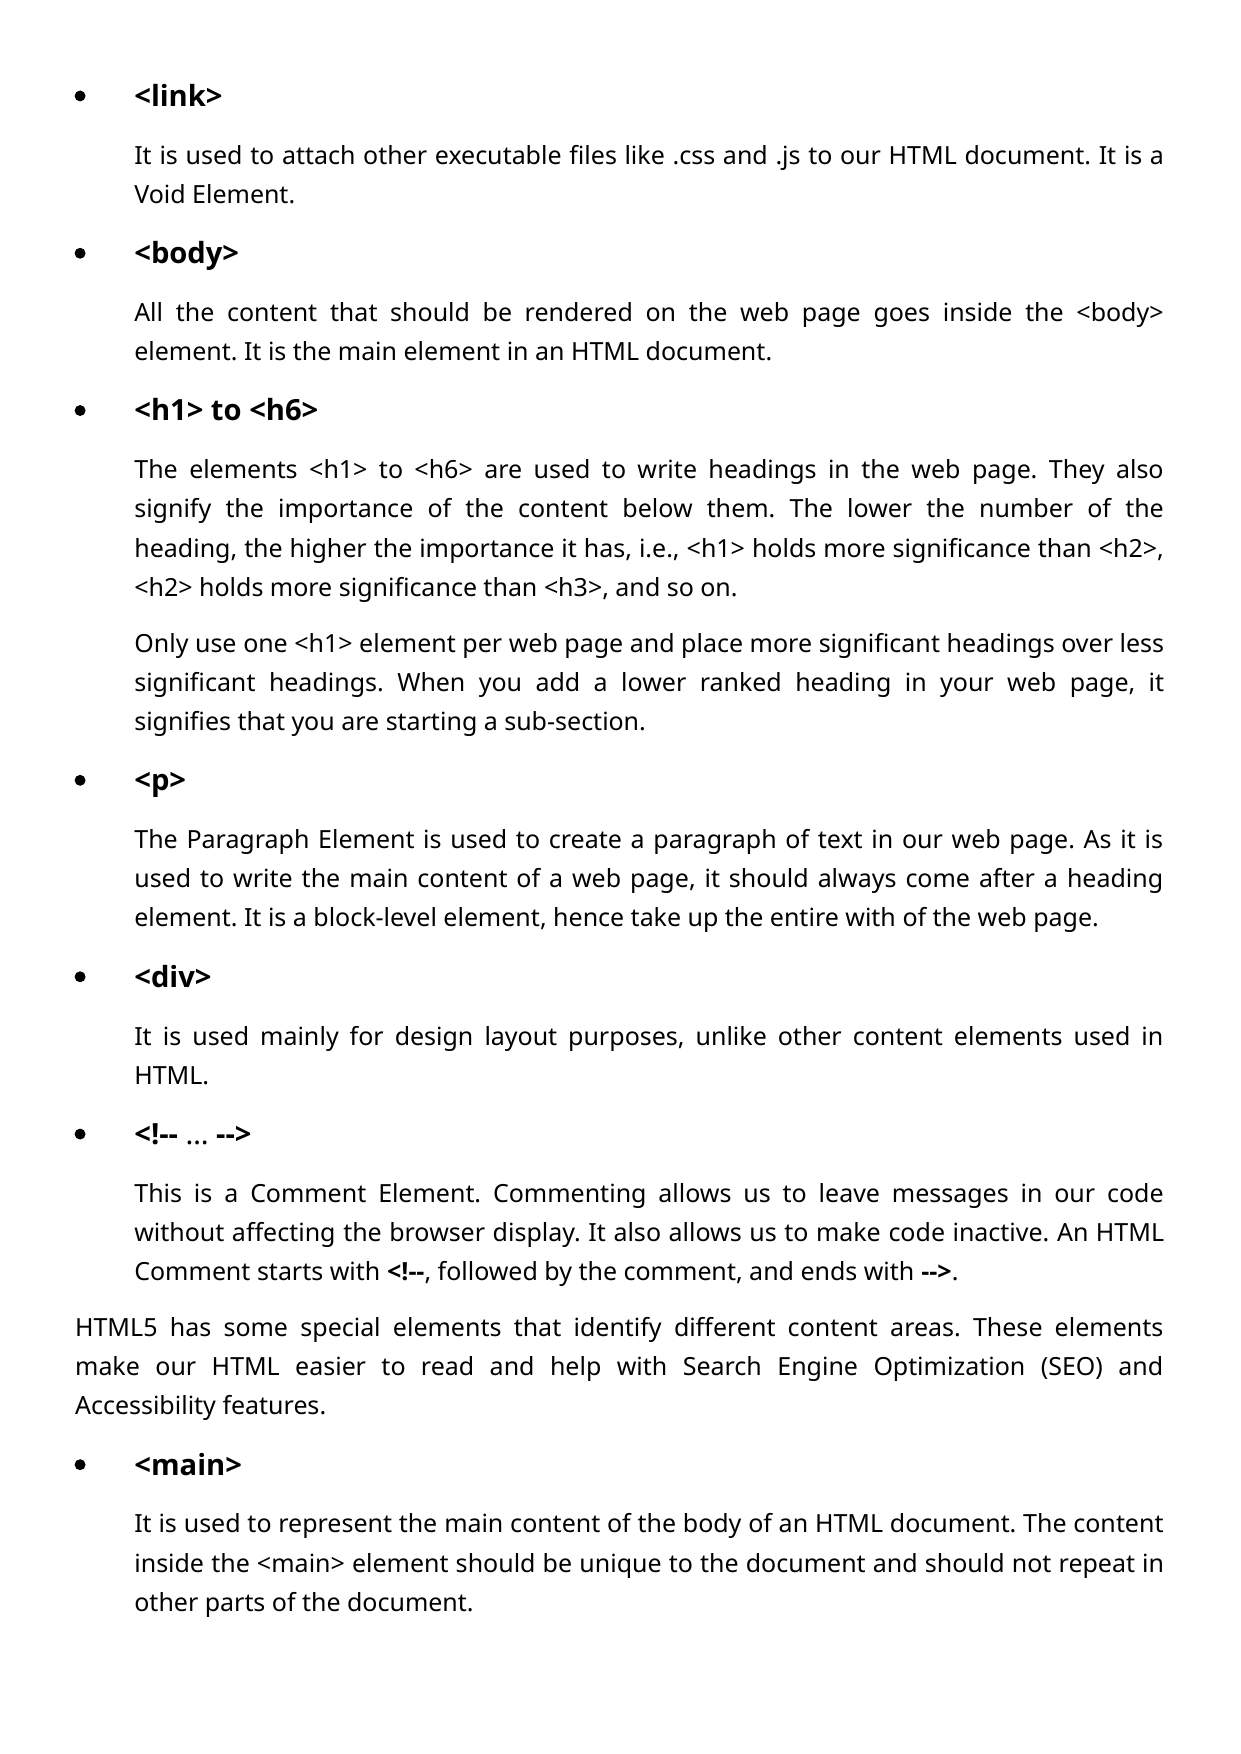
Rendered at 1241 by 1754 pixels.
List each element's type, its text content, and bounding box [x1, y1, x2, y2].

list <p> [75, 759, 1165, 799]
text It is used to represent the main content of the body of an HTML document. The content inside the <main> element should be unique to the document and should not repeat in other parts of the document. [134, 1506, 1165, 1618]
list <main> [75, 1444, 1165, 1483]
list <div> [75, 956, 1165, 996]
text All the content that should be rendered on the web page goes inside the <body> element. It is the main element in an HTML document. [134, 294, 1165, 368]
text The elements <h1> to <h6> are used to write headings in the web page. They also signify the importance of the content below them. The lower the number of the heading, the higher the importance it has, i.e., <h1> holds more significance than <h2>, <h2> holds more significance than <h3>, and so on. [134, 452, 1165, 603]
text It is used mainly for design layout purposes, unlike other content elements used in HTML. [134, 1018, 1165, 1091]
list <body> [75, 232, 1165, 272]
text It is used to attach other executable files like .css and .js to our HTML document. It is a Void Element. [134, 137, 1165, 211]
list <!-- … --> [75, 1113, 1165, 1153]
text HTML5 has some special elements that identify different content areas. These elements make our HTML easier to read and help with Search Engine Optimization (SEO) and Accessibility features. [75, 1309, 1165, 1422]
list <h1> to <h6> [75, 389, 1165, 429]
text Only use one <h1> element per web page and place more significant headings over less significant headings. When you add a lower ranked heading in your web page, it signifies that you are starting a sub-section. [134, 625, 1165, 738]
list <link> [75, 75, 1165, 115]
text This is a Comment Element. Commenting allows us to leave messages in our code without affecting the browser display. It also allows us to make code inactive. An HTML Comment starts with <!--, followed by the comment, and ends with -->. [134, 1175, 1165, 1288]
text The Paragraph Element is used to create a paragraph of text in our web page. As it is used to write the main content of a web page, it should always come after a heading element. It is a block-level element, hence take up the entire with of the web page. [134, 822, 1165, 934]
